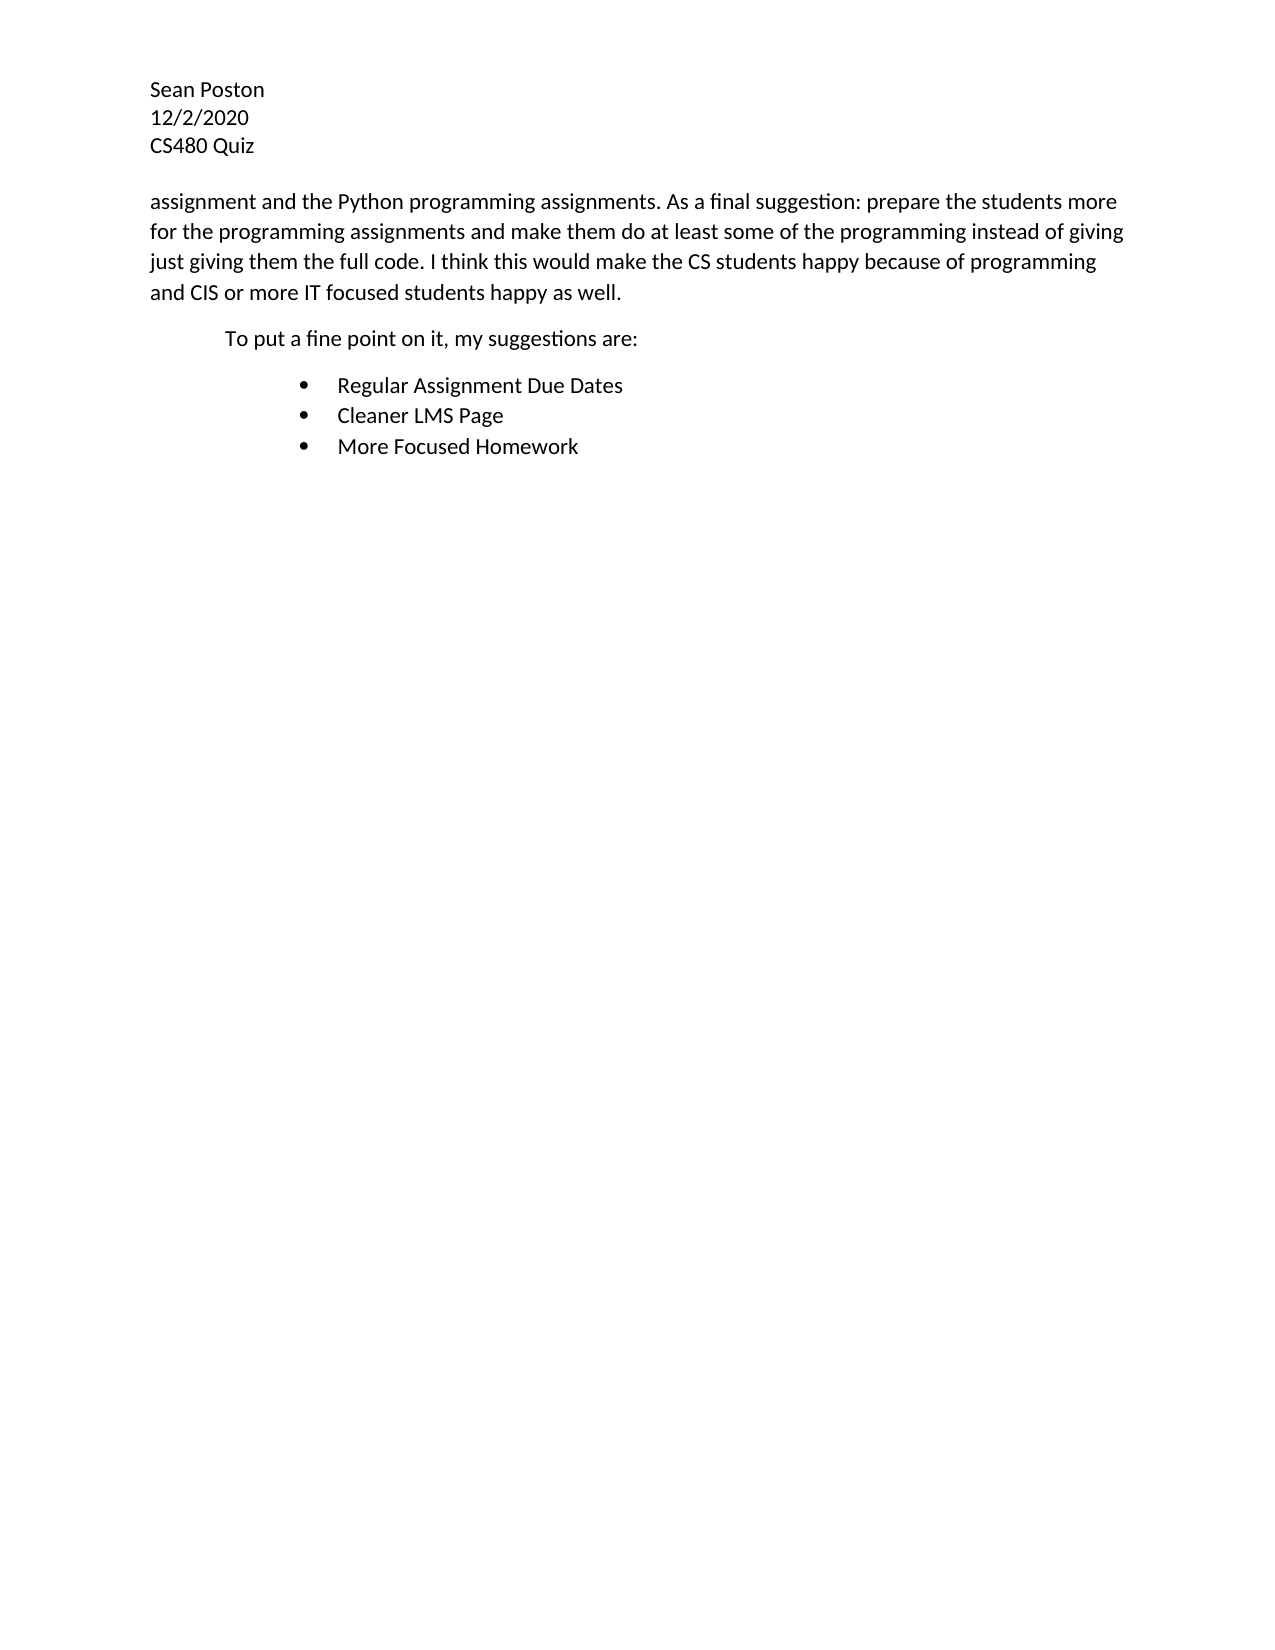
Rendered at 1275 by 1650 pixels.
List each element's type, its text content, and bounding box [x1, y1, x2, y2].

list Cleaner LMS Page [300, 402, 1125, 430]
list Regular Assignment Due Dates [300, 371, 1125, 399]
list More Focused Homework [300, 432, 1125, 460]
text To put a fine point on it, my suggestions are: [150, 324, 1125, 353]
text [150, 187, 1125, 306]
